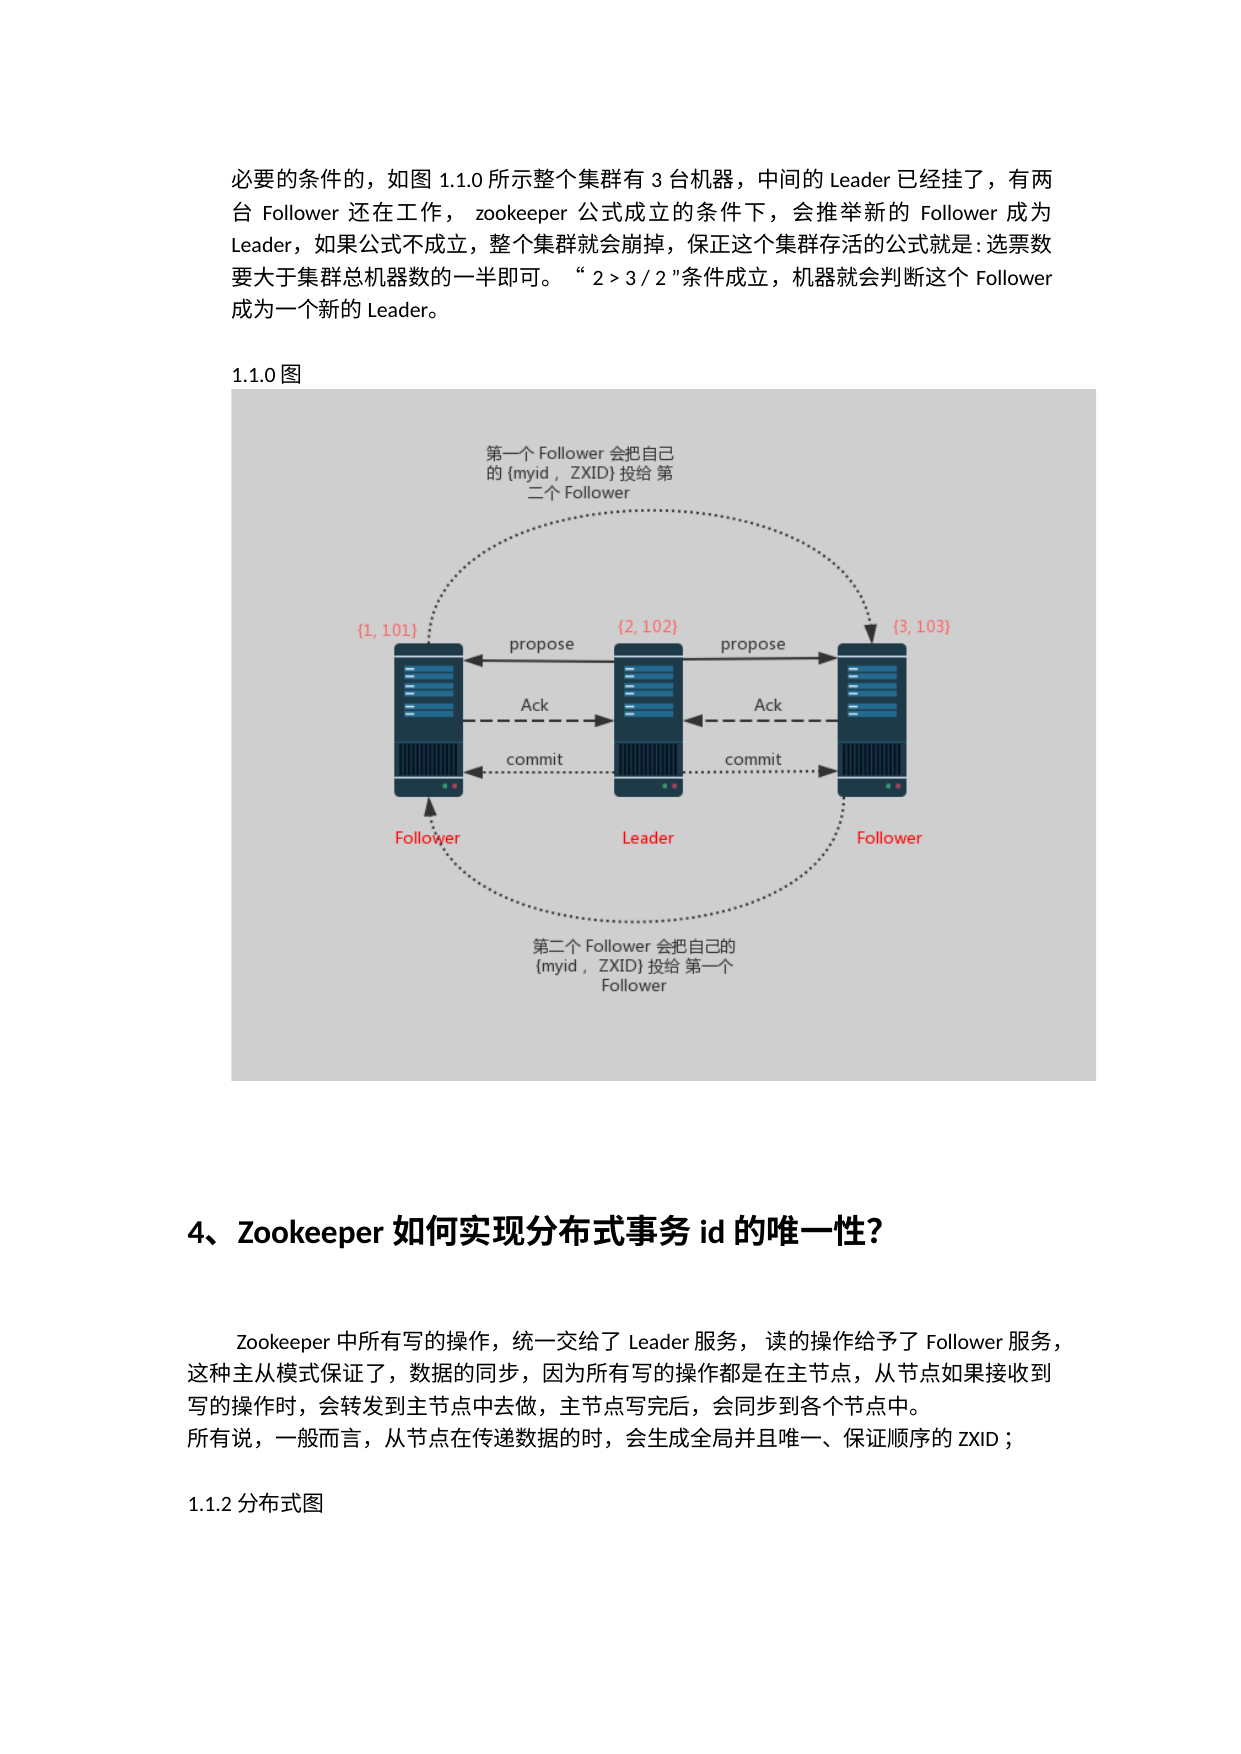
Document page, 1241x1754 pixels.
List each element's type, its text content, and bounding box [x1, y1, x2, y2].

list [231, 162, 1053, 324]
text 1.1.2 分布式图 [187, 1486, 1053, 1518]
picture [231, 389, 1097, 1081]
text 所有说，一般而言，从节点在传递数据的时，会生成全局并且唯一、保证顺序的 ZXID ； [187, 1421, 1053, 1453]
text Zookeeper 中所有写的操作，统一交给了 Leader 服务， 读的操作给予了 Follower 服务，这种主从模式保证了，数据的同步，因为所有写的操作都是在主节点，从节点如果接收到写的操作时，会转发到主节点中去做，主节点写完后，会同步到各个节点中。 [187, 1323, 1053, 1421]
subtitle Zookeeper 如何实现分布式事务 id 的唯一性？ [187, 1197, 1053, 1262]
list 1.1.0 图 [187, 357, 1053, 389]
